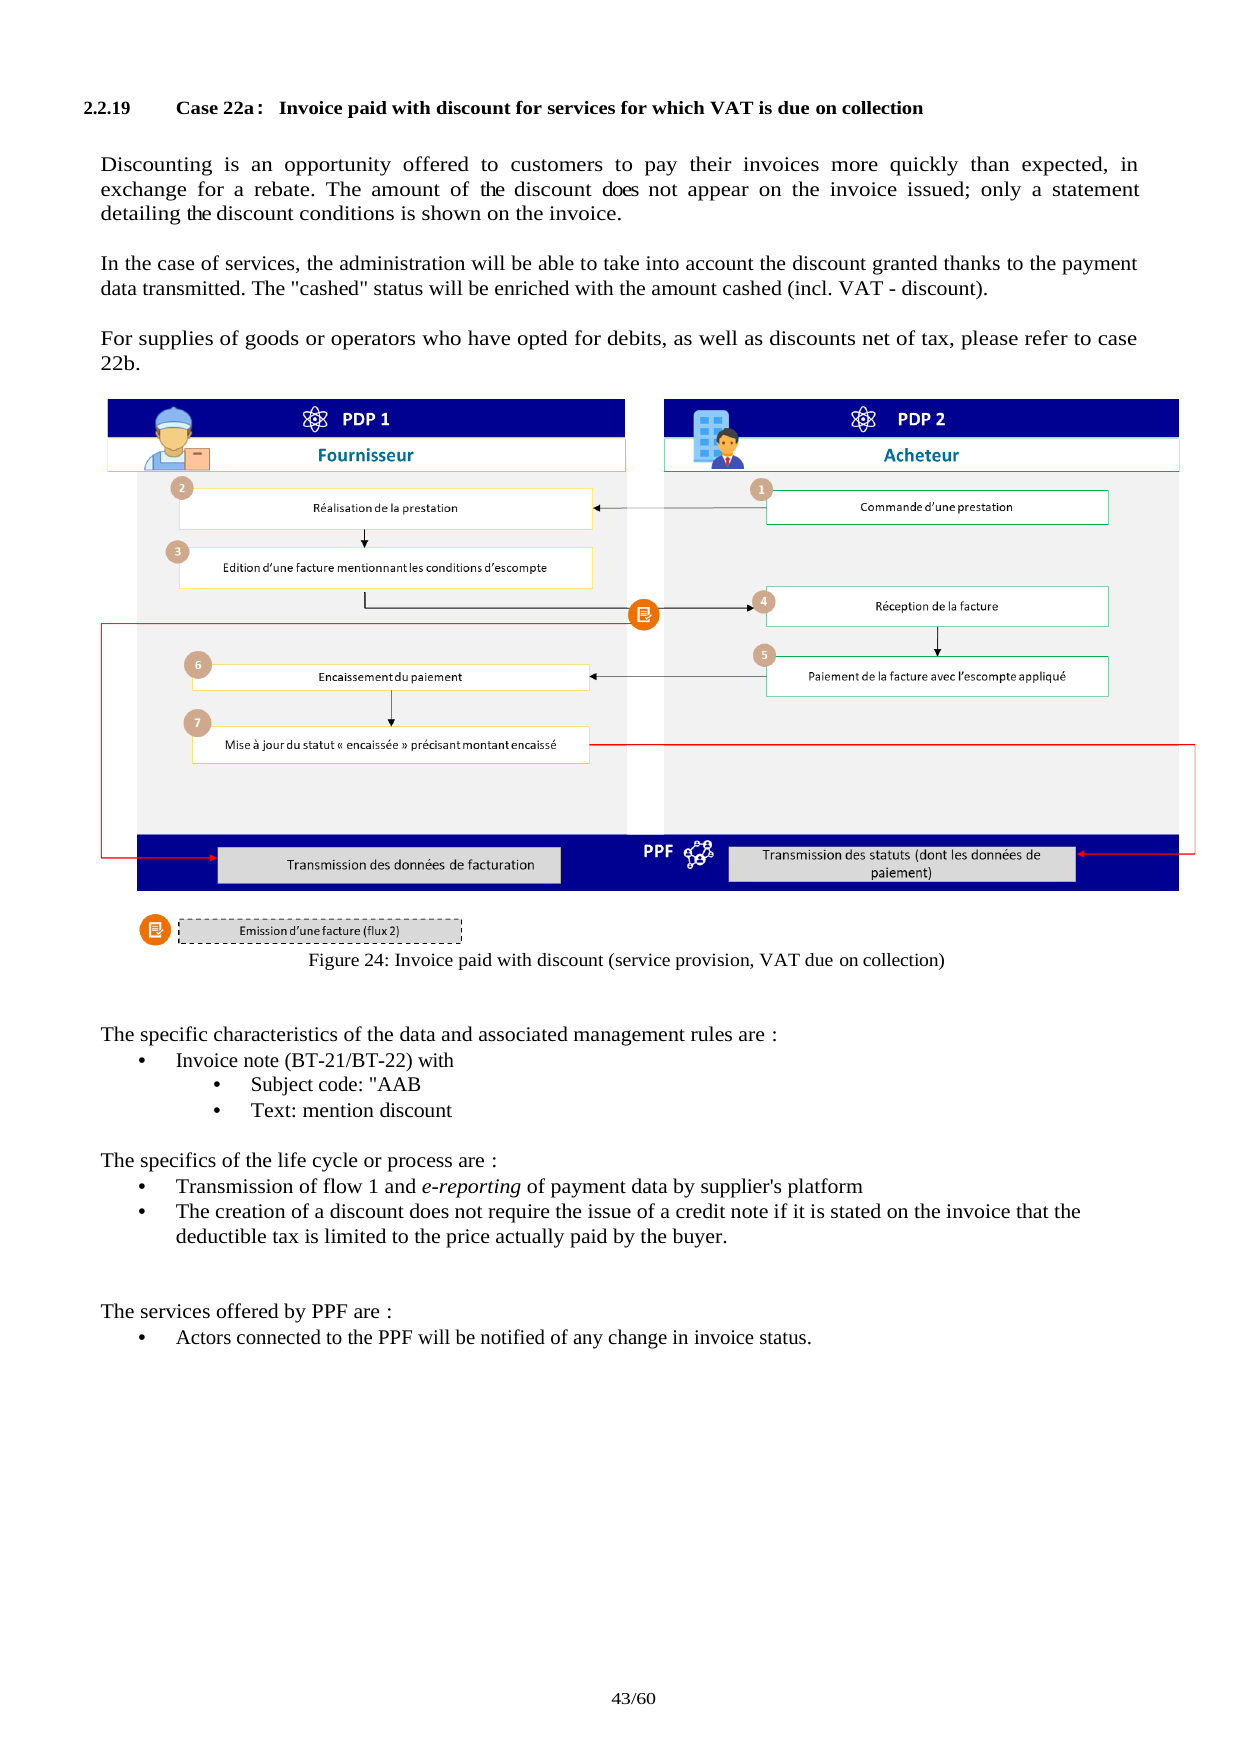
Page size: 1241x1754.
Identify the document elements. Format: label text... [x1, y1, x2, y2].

list Case 22a: Invoice paid with discount for services for which VAT is due on collection [83, 97, 1140, 120]
text Figure 24: Invoice paid with discount (service provision, VAT due on collection) [235, 400, 1018, 971]
text For supplies of goods or operators who have opted for debits, as well as discounts net of tax, please refer to case 22b. [100, 326, 1140, 374]
picture [100, 399, 1196, 946]
list Transmission of flow 1 and e-reporting of payment data by supplier's platform [138, 1173, 1211, 1198]
list Actors connected to the PPF will be notified of any change in invoice status. [138, 1324, 1211, 1349]
text Discounting is an opportunity offered to customers to pay their invoices more quickly than expected, in exchange for a rebate. The amount of the discount does not appear on the invoice issued; only a statement detailing the discount conditions is shown on the invoice. [100, 152, 1140, 225]
text The specific characteristics of the data and associated management rules are : [100, 1022, 1211, 1046]
text The services offered by PPF are : [100, 1299, 1211, 1323]
list The creation of a discount does not require the issue of a credit note if it is stated on the invoice that the deductible tax is limited to the price actually paid by the buyer. [138, 1199, 1140, 1248]
text The specifics of the life cycle or process are : [100, 1148, 1211, 1172]
list Text: mention discount [213, 1097, 1211, 1122]
text In the case of services, the administration will be able to take into account the discount granted thanks to the payment data transmitted. The "cashed" status will be enriched with the amount cashed (incl. VAT - discount). [100, 251, 1140, 300]
list Subject code: "AAB [213, 1072, 1211, 1096]
list Invoice note (BT-21/BT-22) with [138, 1047, 1211, 1072]
